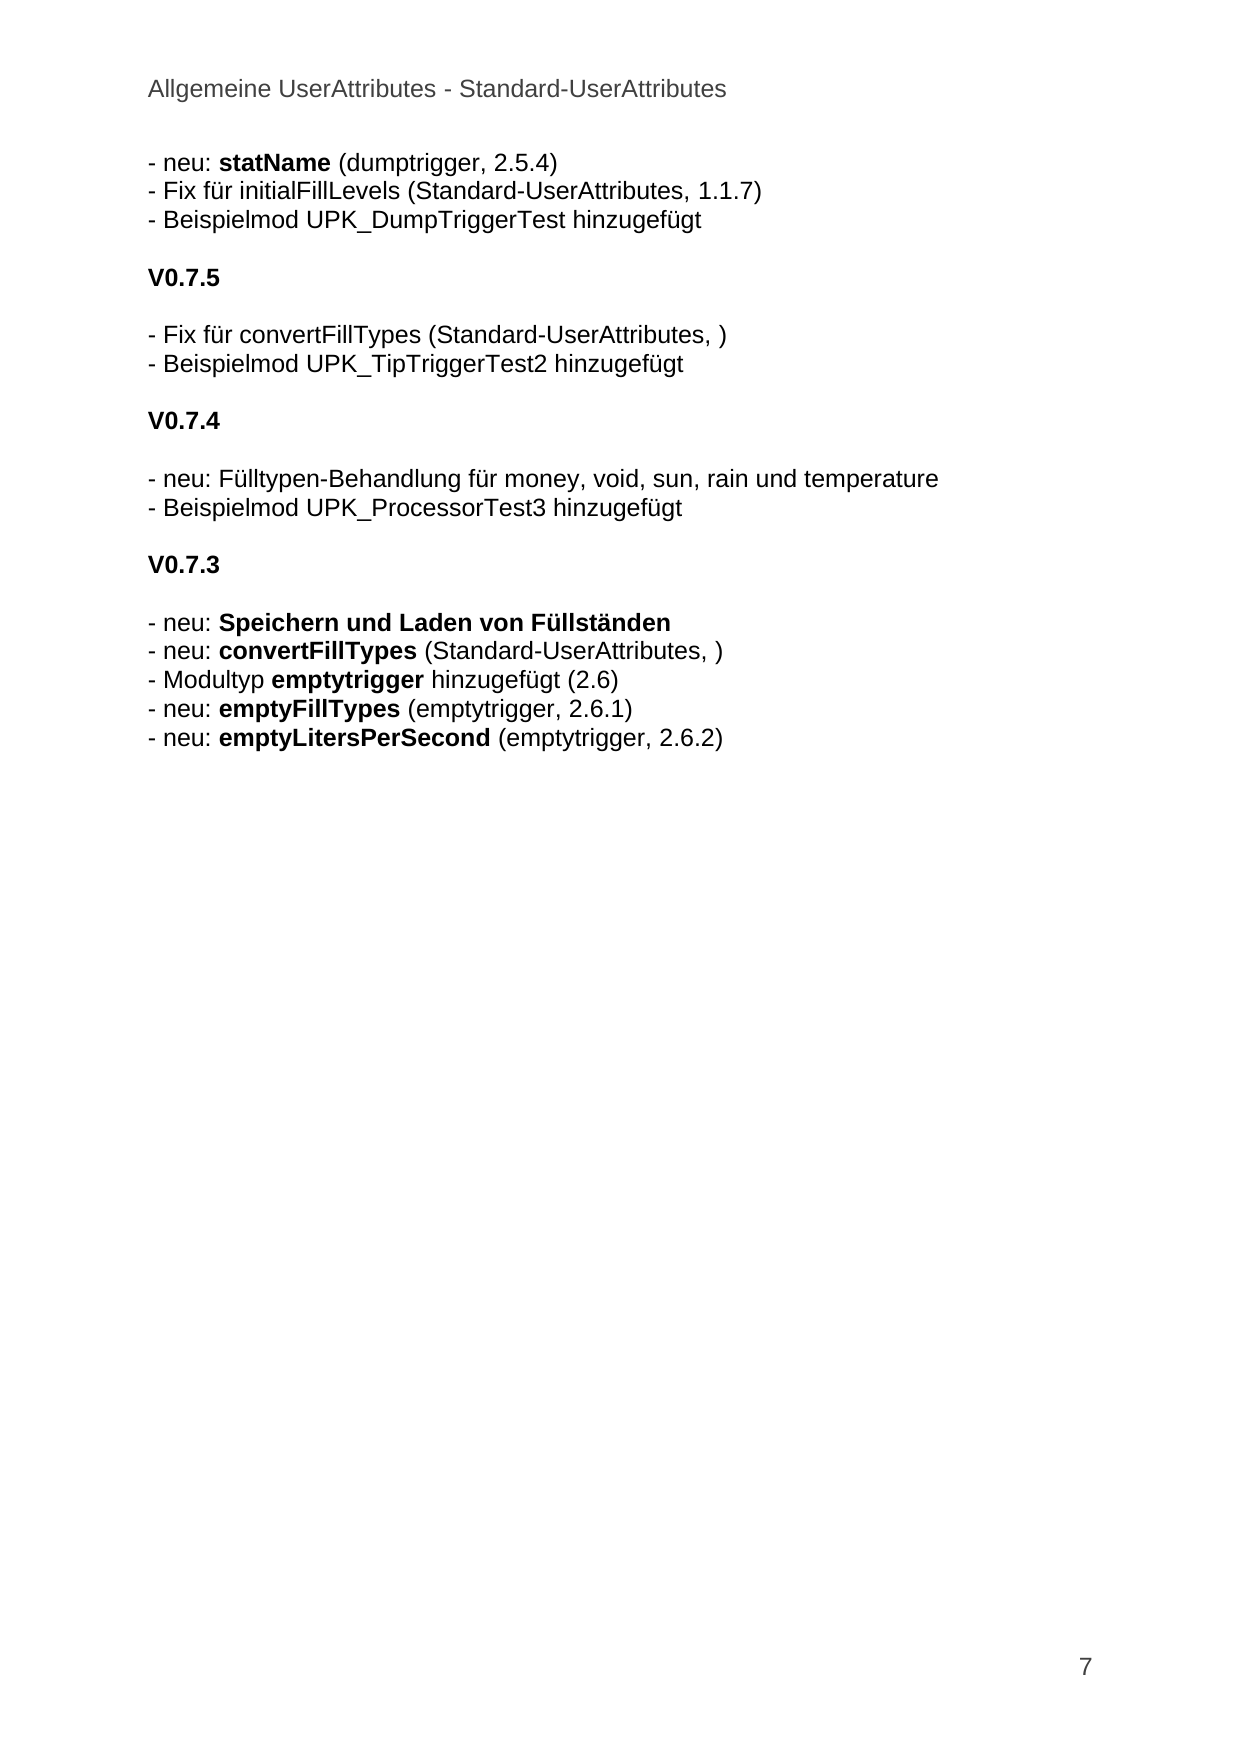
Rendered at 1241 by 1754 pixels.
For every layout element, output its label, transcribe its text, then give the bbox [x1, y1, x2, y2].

text V0.7.5 [148, 263, 1093, 291]
text - Fix für convertFillTypes (Standard-UserAttributes, 0) [148, 320, 1093, 349]
text - Beispielmod UPK_ProcessorTest3 hinzugefügt [148, 493, 1093, 521]
text - neu: Speichern und Laden von Füllständen [148, 608, 1093, 636]
text - Fix für initialFillLevels (Standard-UserAttributes, 1.1.7) [148, 176, 1093, 205]
text - Beispielmod UPK_TipTriggerTest2 hinzugefügt [148, 349, 1093, 378]
text - neu: emptyLitersPerSecond (emptytrigger, 2.6.2) [148, 723, 1093, 751]
text - Beispielmod UPK_DumpTriggerTest hinzugefügt [148, 205, 1093, 234]
text V0.7.4 [148, 406, 1093, 435]
text - neu: Fülltypen-Behandlung für money, void, sun, rain und temperature [148, 464, 1093, 493]
text - neu: convertFillTypes (Standard-UserAttributes, 0) [148, 636, 1093, 665]
text - Modultyp emptytrigger hinzugefügt (2.6) [148, 665, 1093, 694]
text - neu: statName (dumptrigger, 2.5.4) [148, 148, 1093, 176]
text V0.7.3 [148, 550, 1093, 579]
text - neu: emptyFillTypes (emptytrigger, 2.6.1) [148, 694, 1093, 723]
